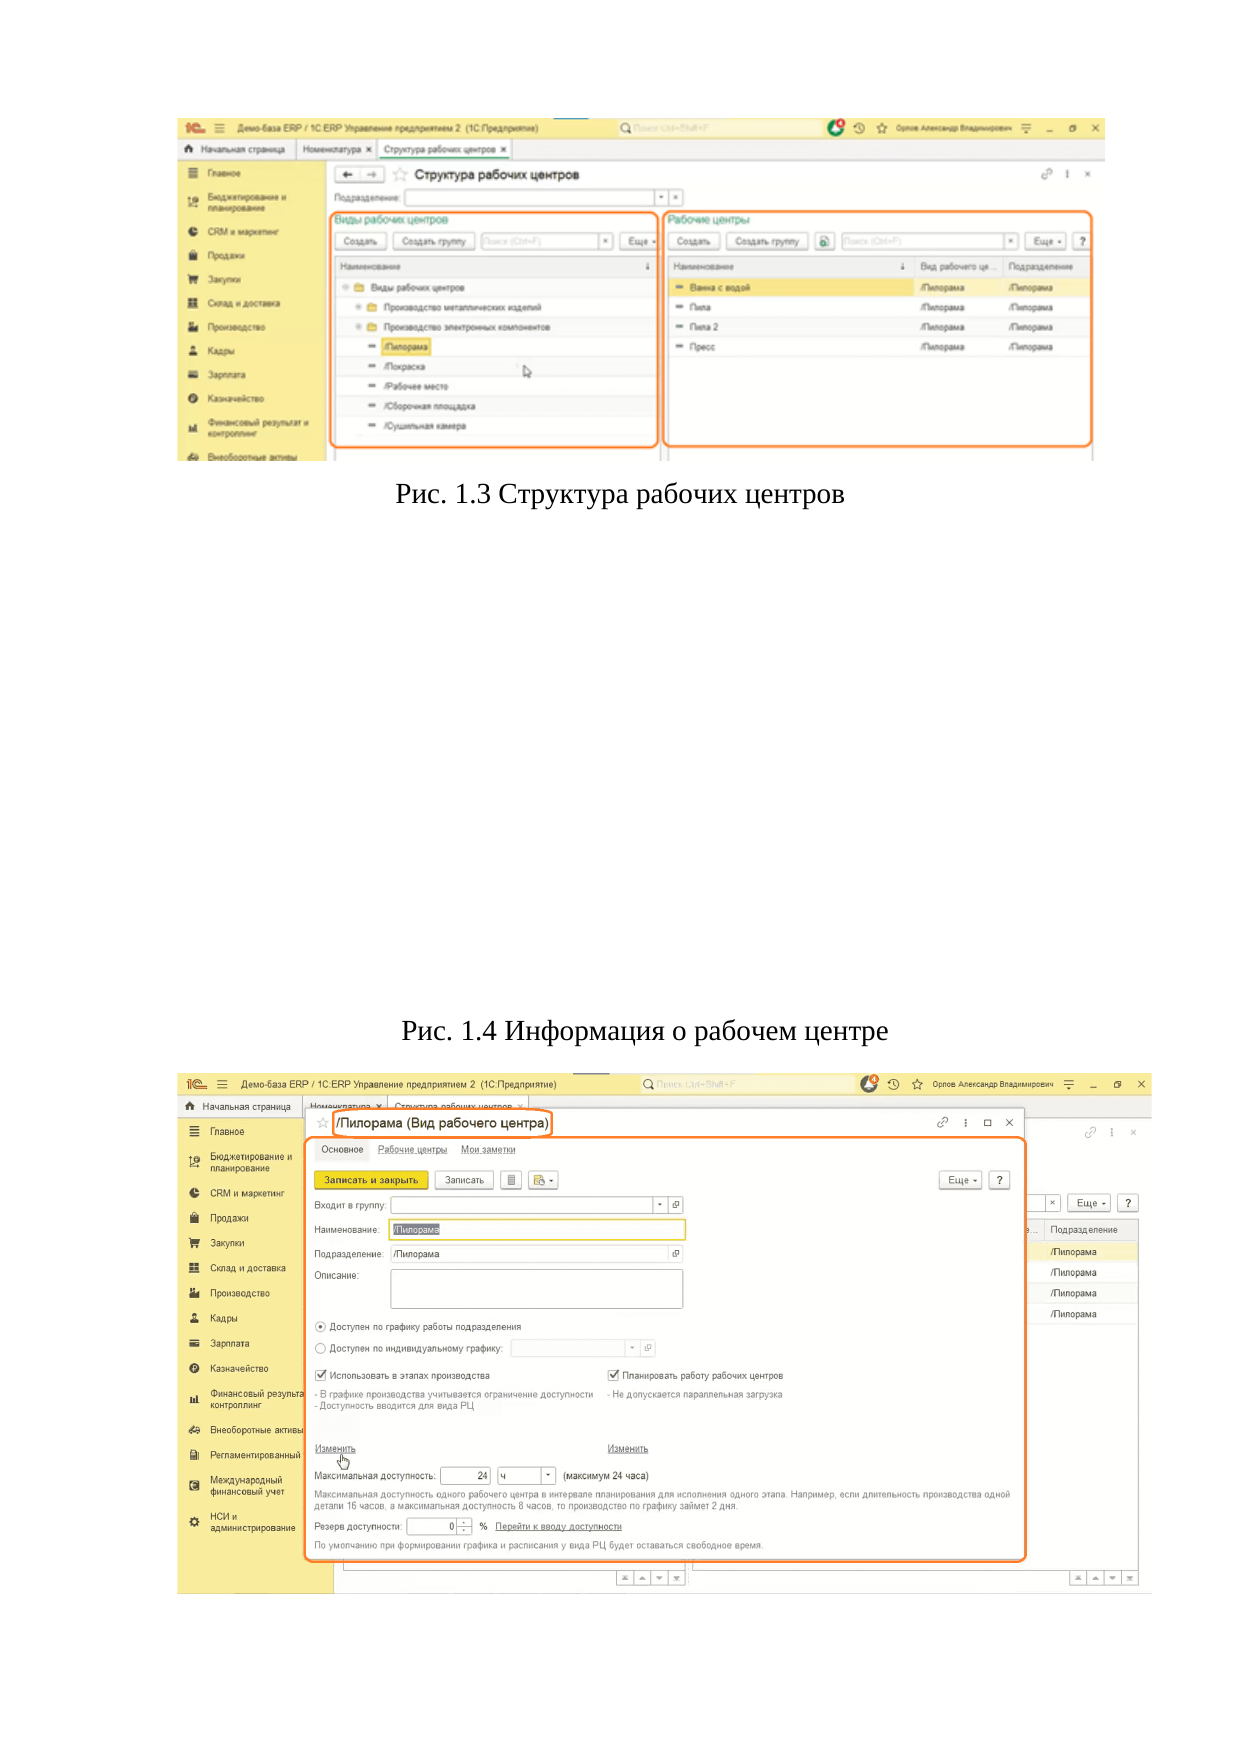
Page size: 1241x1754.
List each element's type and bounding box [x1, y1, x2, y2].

picture [177, 1073, 1152, 1594]
picture [177, 118, 1106, 461]
